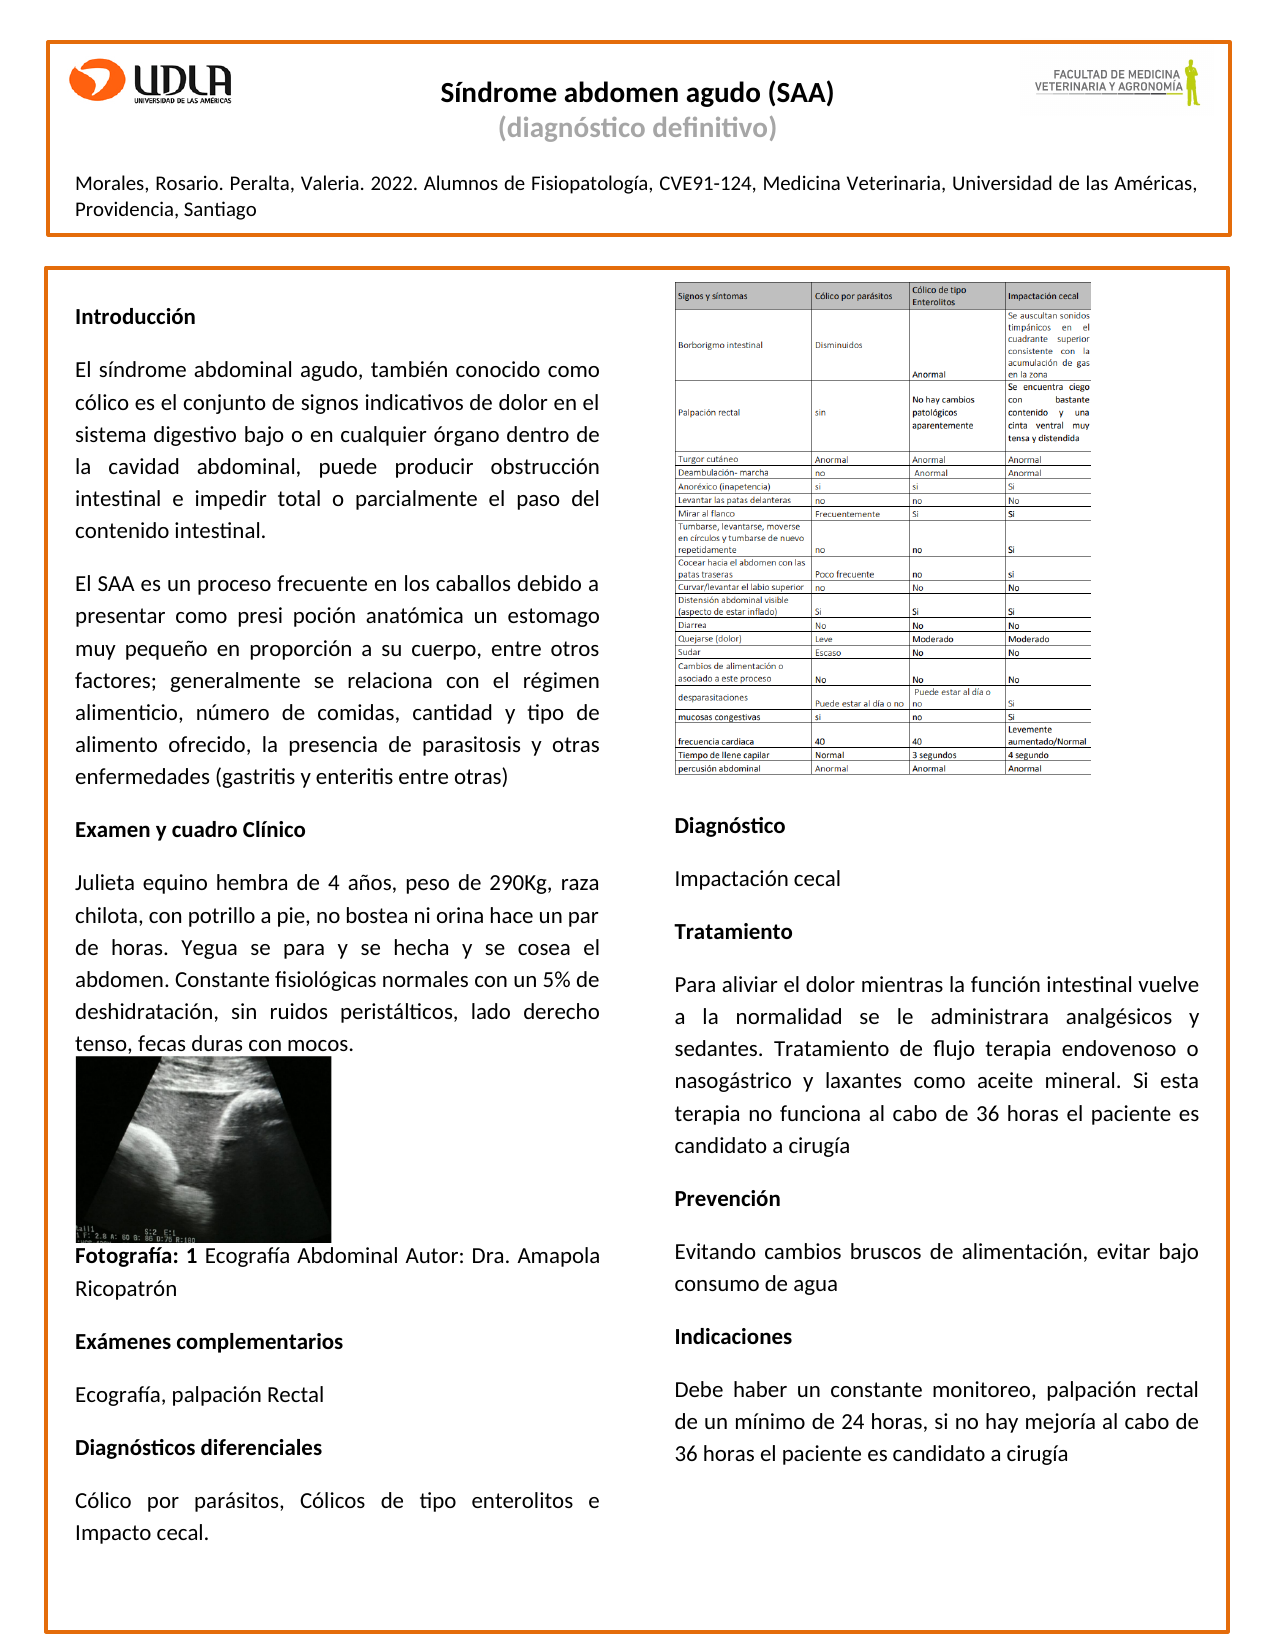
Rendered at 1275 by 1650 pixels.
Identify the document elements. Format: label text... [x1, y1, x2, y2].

text Impactación cecal [674, 864, 1200, 892]
text Julieta equino hembra de 4 años, peso de 290Kg, raza chilota, con potrillo a pie, no bostea ni orina hace un par de horas. Yegua se para y se hecha y se cosea el abdomen. Constante fisiológicas normales con un 5% de deshidratación, sin ruidos peristálticos, lado derecho tenso, fecas duras con mocos. [75, 868, 601, 1057]
text Debe haber un constante monitoreo, palpación rectal de un mínimo de 24 horas, si no hay mejoría al cabo de 36 horas el paciente es candidato a cirugía [674, 1375, 1200, 1468]
text Fotografía: 1 Ecografía Abdominal Autor: Dra. Amapola Ricopatrón [75, 1242, 601, 1302]
text El SAA es un proceso frecuente en los caballos debido a presentar como presi poción anatómica un estomago muy pequeño en proporción a su cuerpo, entre otros factores; generalmente se relaciona con el régimen alimenticio, número de comidas, cantidad y tipo de alimento ofrecido, la presencia de parasitosis y otras enfermedades (gastritis y enteritis entre otras) [75, 569, 601, 791]
text Prevención [674, 1184, 1200, 1212]
text Tratamiento [674, 917, 1200, 945]
text Diagnóstico [674, 811, 1200, 839]
text El síndrome abdominal agudo, también conocido como cólico es el conjunto de signos indicativos de dolor en el sistema digestivo bajo o en cualquier órgano dentro de la cavidad abdominal, puede producir obstrucción intestinal e impedir total o parcialmente el paso del contenido intestinal. [75, 355, 601, 544]
picture [75, 1056, 332, 1243]
text Indicaciones [674, 1322, 1200, 1350]
text Evitando cambios bruscos de alimentación, evitar bajo consumo de agua [674, 1237, 1200, 1297]
text Cólico por parásitos, Cólicos de tipo enterolitos e Impacto cecal. [75, 1486, 601, 1546]
text Examen y cuadro Clínico [75, 816, 601, 843]
text Exámenes complementarios [75, 1327, 601, 1355]
text Diagnósticos diferenciales [75, 1433, 601, 1461]
picture [63, 54, 239, 114]
picture [1019, 44, 1215, 116]
text Para aliviar el dolor mientras la función intestinal vuelve a la normalidad se le administrara analgésicos y sedantes. Tratamiento de flujo terapia endovenoso o nasogástrico y laxantes como aceite mineral. Si esta terapia no funciona al cabo de 36 horas el paciente es candidato a cirugía [674, 970, 1200, 1159]
text Introducción [75, 302, 601, 330]
text Ecografía, palpación Rectal [75, 1380, 601, 1408]
